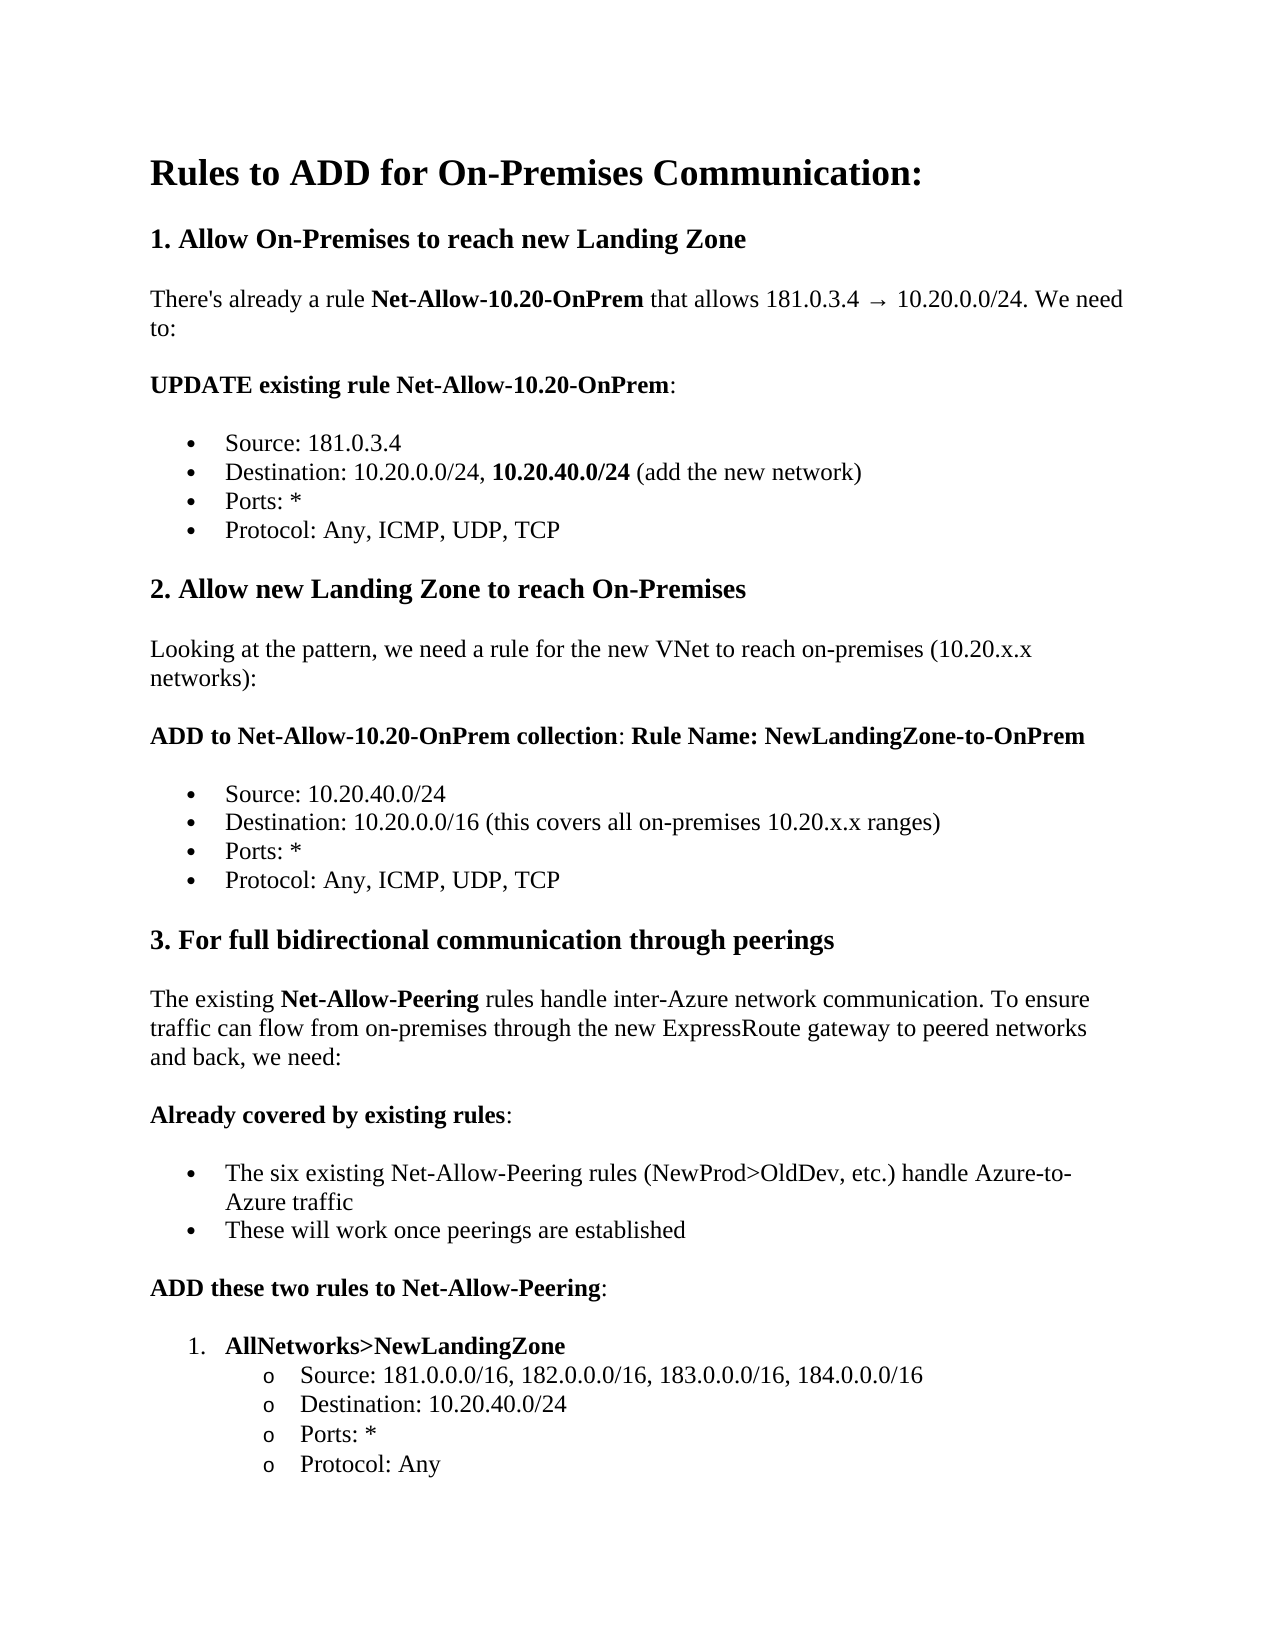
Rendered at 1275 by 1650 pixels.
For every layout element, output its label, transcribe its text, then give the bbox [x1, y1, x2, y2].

list Ports: * [262, 1419, 1125, 1449]
list Protocol: Any [262, 1449, 1125, 1478]
list Destination: 10.20.0.0/16 (this covers all on-premises 10.20.x.x ranges) [187, 807, 1125, 836]
list Ports: * [187, 486, 1125, 515]
list Protocol: Any, ICMP, UDP, TCP [187, 865, 1125, 894]
list Source: 181.0.0.0/16, 182.0.0.0/16, 183.0.0.0/16, 184.0.0.0/16 [262, 1360, 1125, 1389]
list Source: 10.20.40.0/24 [187, 779, 1125, 807]
list These will work once peerings are established [187, 1215, 1125, 1244]
list Protocol: Any, ICMP, UDP, TCP [187, 515, 1125, 543]
text Rules to ADD for On-Premises Communication: [150, 150, 1125, 193]
list The six existing Net-Allow-Peering rules (NewProd>OldDev, etc.) handle Azure-to-Azure traffic [187, 1158, 1125, 1215]
text ADD to Net-Allow-10.20-OnPrem collection: Rule Name: NewLandingZone-to-OnPrem [150, 721, 1125, 749]
text ADD these two rules to Net-Allow-Peering: [150, 1273, 1125, 1302]
text There's already a rule Net-Allow-10.20-OnPrem that allows 181.0.3.4 → 10.20.0.0/24. We need to: [150, 284, 1125, 341]
text 3. For full bidirectional communication through peerings [150, 923, 1125, 955]
text 2. Allow new Landing Zone to reach On-Premises [150, 573, 1125, 605]
text The existing Net-Allow-Peering rules handle inter-Azure network communication. To ensure traffic can flow from on-premises through the new ExpressRoute gateway to peered networks and back, we need: [150, 984, 1125, 1071]
list Destination: 10.20.40.0/24 [262, 1389, 1125, 1419]
text UPDATE existing rule Net-Allow-10.20-OnPrem: [150, 371, 1125, 399]
list Ports: * [187, 836, 1125, 865]
list AllNetworks>NewLandingZone [187, 1331, 1125, 1360]
text 1. Allow On-Premises to reach new Landing Zone [150, 222, 1125, 255]
list Destination: 10.20.0.0/24, 10.20.40.0/24 (add the new network) [187, 457, 1125, 486]
text Looking at the pattern, we need a rule for the new VNet to reach on-premises (10.20.x.x networks): [150, 634, 1125, 692]
text Already covered by existing rules: [150, 1100, 1125, 1129]
list Source: 181.0.3.4 [187, 428, 1125, 457]
